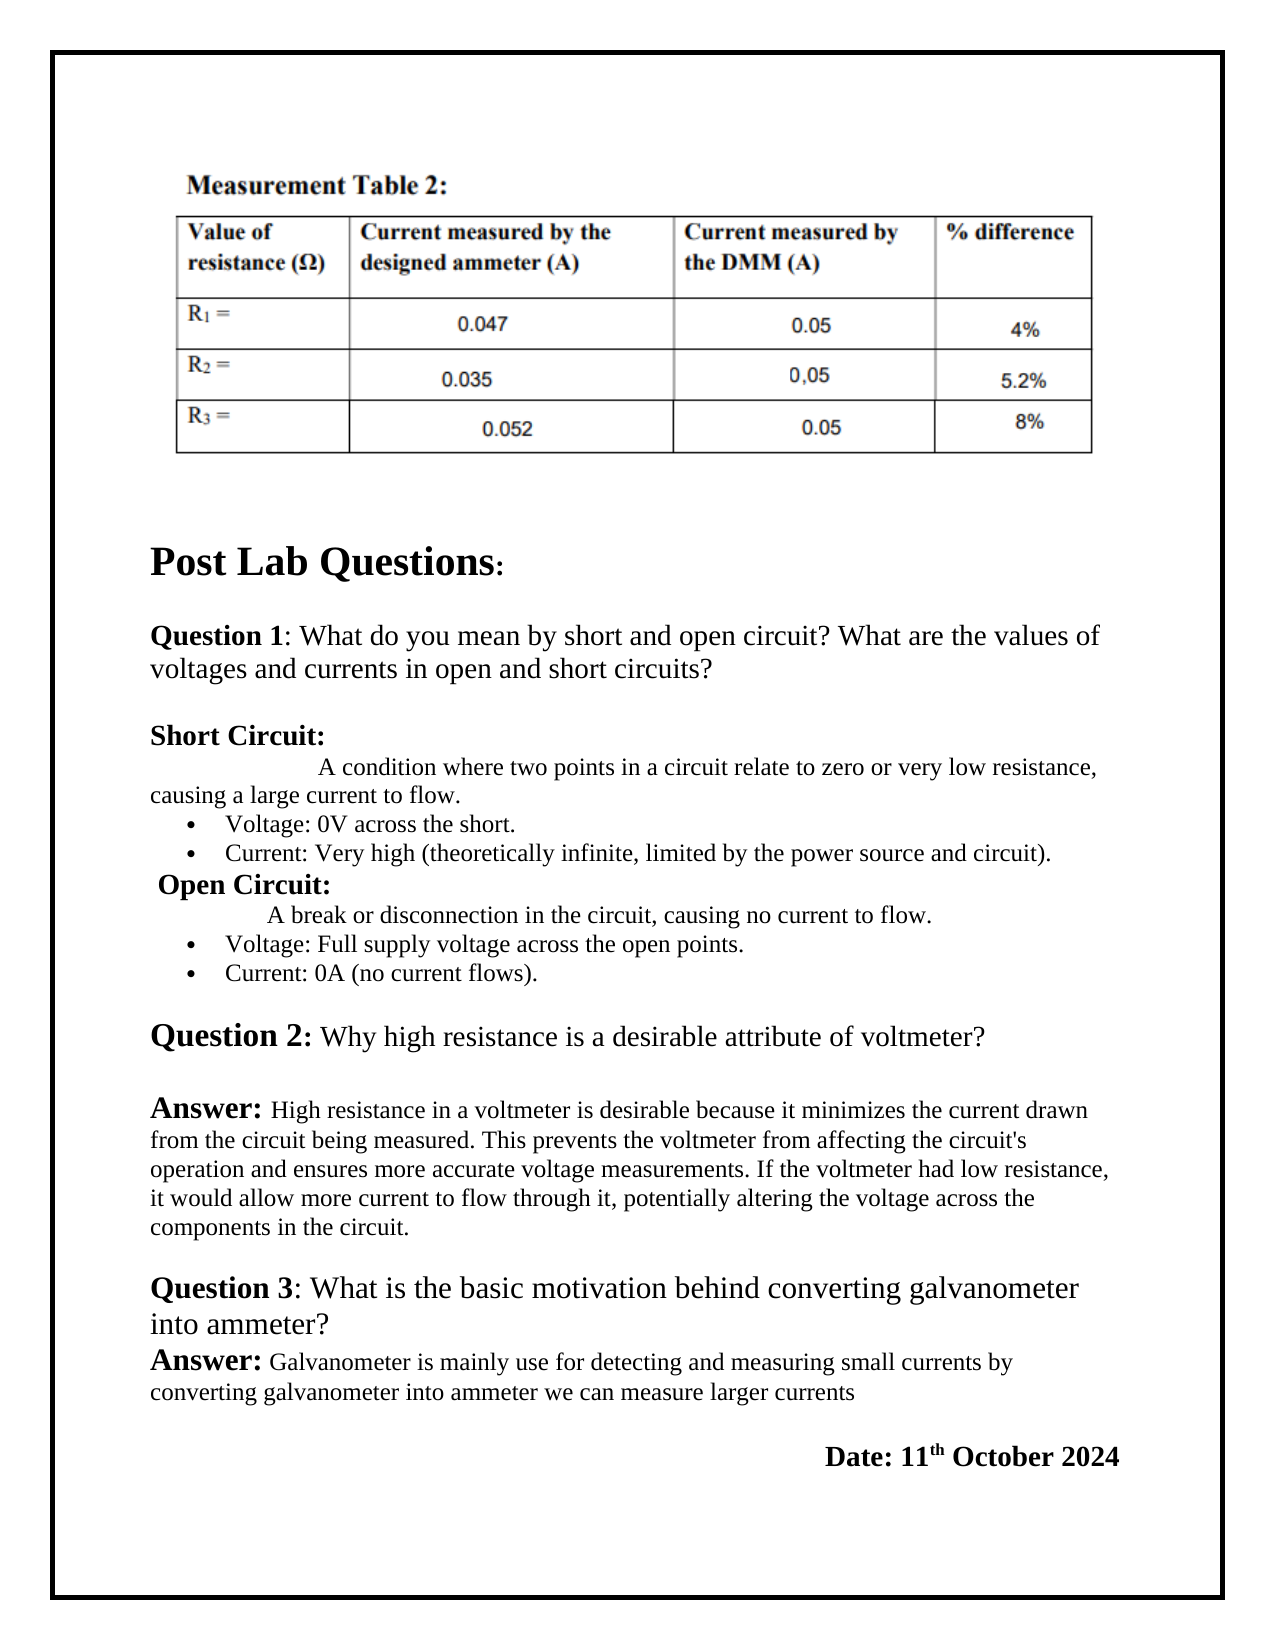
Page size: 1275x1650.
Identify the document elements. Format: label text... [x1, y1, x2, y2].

text Post Lab Questions: [150, 536, 1124, 584]
text Question 3: What is the basic motivation behind converting galvanometer into ammeter? [150, 1269, 1124, 1341]
list Voltage: 0V across the short. [187, 809, 1124, 838]
text A break or disconnection in the circuit, causing no current to flow. [150, 900, 1124, 929]
text Short Circuit: [150, 718, 1124, 752]
text Answer: High resistance in a voltmeter is desirable because it minimizes the current drawn from the circuit being measured. This prevents the voltmeter from affecting the circuit's operation and ensures more accurate voltage measurements. If the voltmeter had low resistance, it would allow more current to flow through it, potentially altering the voltage across the components in the circuit. [150, 1090, 1124, 1241]
text Date: 11th October 2024 [750, 1439, 1124, 1473]
text Question 1: What do you mean by short and open circuit? What are the values of voltages and currents in open and short circuits? [150, 618, 1124, 685]
text Answer: Galvanometer is mainly use for detecting and measuring small currents by converting galvanometer into ammeter we can measure larger currents [150, 1341, 1124, 1406]
list Current: Very high (theoretically infinite, limited by the power source and circuit). [187, 838, 1124, 867]
text Open Circuit: [150, 867, 1124, 900]
text A condition where two points in a circuit relate to zero or very low resistance, causing a large current to flow. [150, 752, 1124, 809]
list Voltage: Full supply voltage across the open points. [187, 929, 1124, 958]
list Current: 0A (no current flows). [187, 958, 1124, 987]
picture [150, 150, 1125, 458]
text Question 2: Why high resistance is a desirable attribute of voltmeter? [150, 1015, 1124, 1054]
